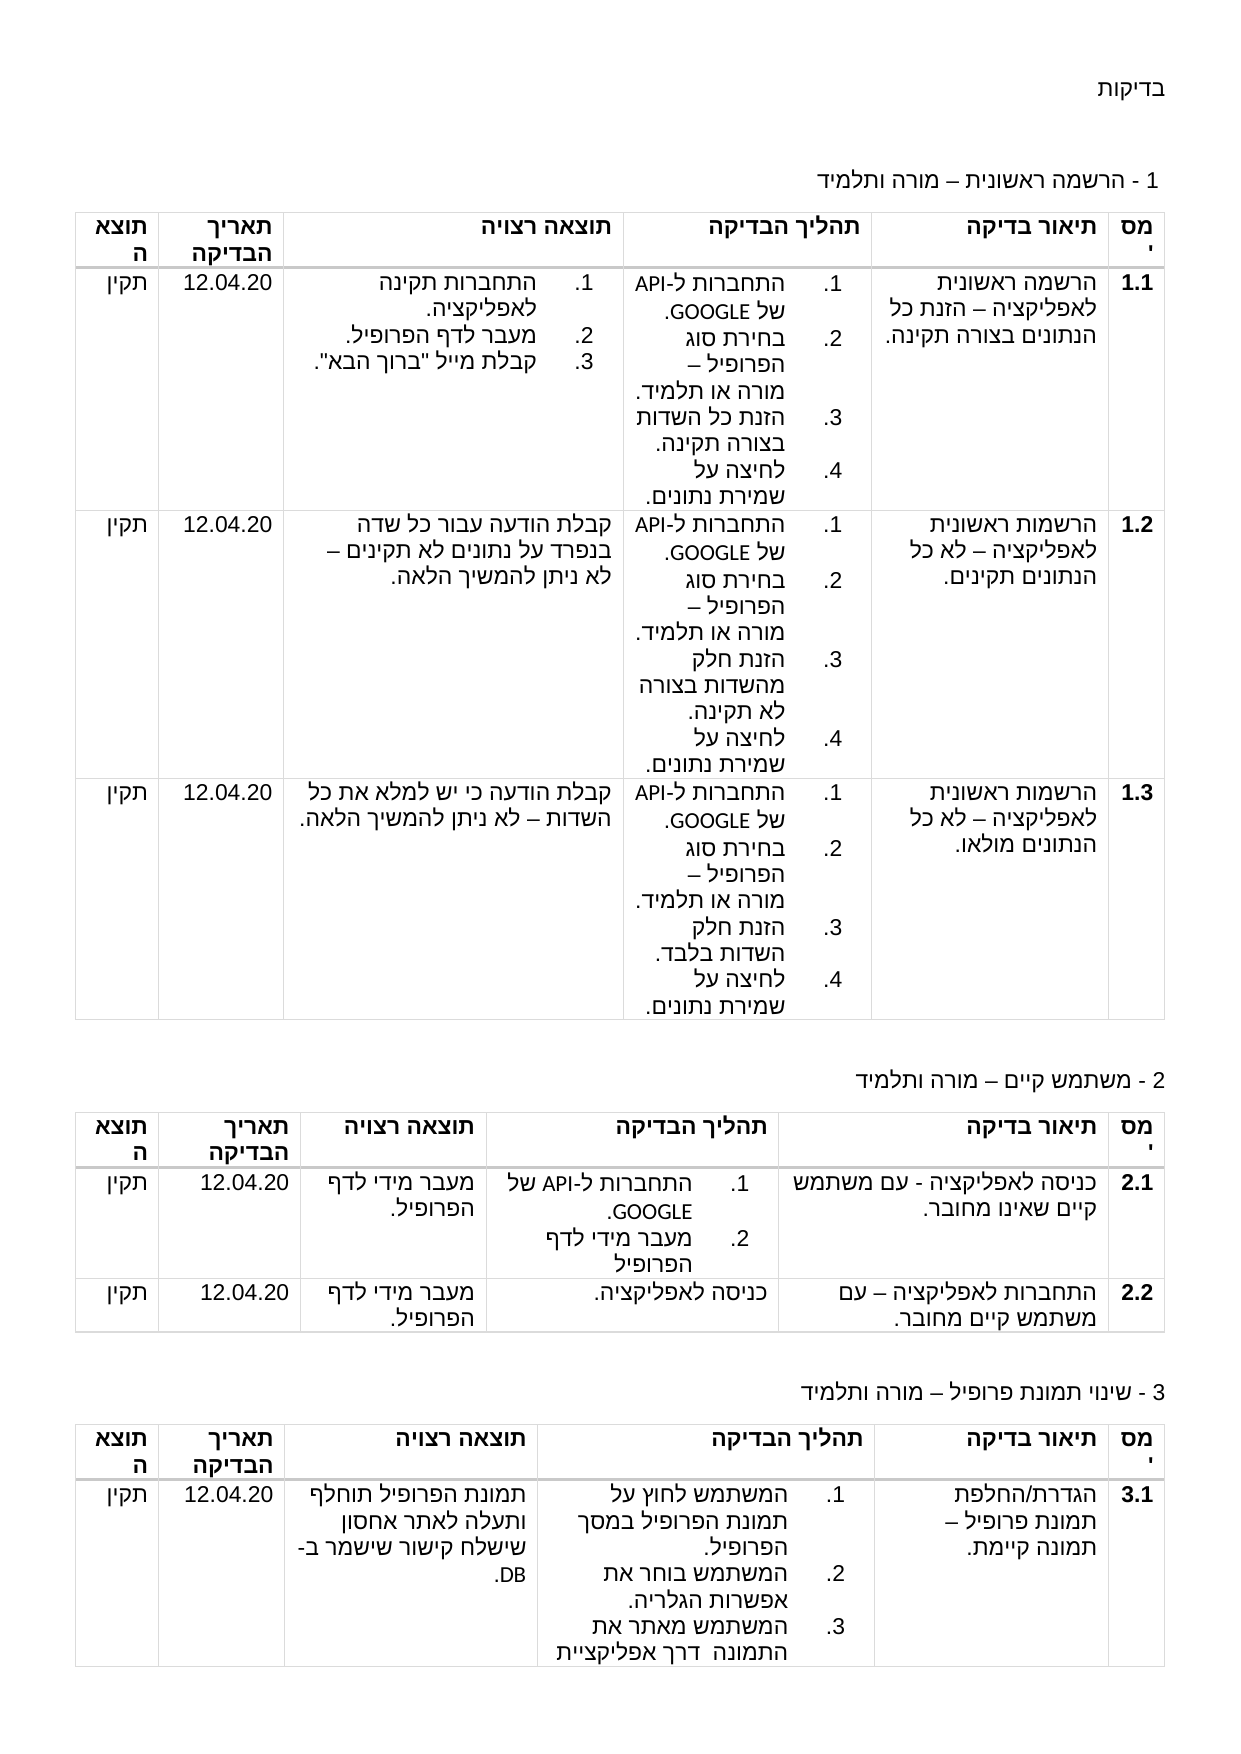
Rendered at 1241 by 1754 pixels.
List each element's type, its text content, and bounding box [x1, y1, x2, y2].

text 2 - משתמש קיים – מורה ותלמיד [75, 1067, 1165, 1093]
table_cell הרשמות ראשונית לאפליקציה – לא כל הנתונים מולאו. [872, 779, 1108, 1019]
table_header תאריך הבדיקה [159, 213, 283, 266]
table_cell הרשמות ראשונית לאפליקציה – לא כל הנתונים תקינים. [872, 511, 1108, 777]
table_header תהליך הבדיקה [487, 1113, 778, 1166]
table_header תוצאה [76, 1425, 158, 1478]
table_header תוצאה [76, 213, 158, 266]
table_cell קבלת הודעה עבור כל שדה בנפרד על נתונים לא תקינים – לא ניתן להמשיך הלאה. [284, 511, 623, 777]
table_cell קבלת הודעה כי יש למלא את כל השדות – לא ניתן להמשיך הלאה. [284, 779, 623, 1019]
text 1 - הרשמה ראשונית – מורה ותלמיד [75, 167, 1165, 193]
table_cell תקין [76, 1279, 158, 1331]
table_cell תקין [76, 1169, 158, 1278]
table_cell מעבר מידי לדף הפרופיל. [301, 1279, 486, 1331]
table_cell 1.2 [1109, 511, 1164, 777]
table_header מס' [1109, 1113, 1164, 1166]
table_header תוצאה רצויה [301, 1113, 486, 1166]
table_cell התחברות ל-API של GOOGLE. בחירת סוג הפרופיל – מורה או תלמיד. הזנת חלק מהשדות בצורה לא תקינה. לחיצה על שמירת נתונים. [624, 511, 871, 777]
table_header תיאור בדיקה [779, 1113, 1108, 1166]
table_header תהליך הבדיקה [538, 1425, 874, 1478]
table_header תהליך הבדיקה [624, 213, 871, 266]
table_cell התחברות לאפליקציה – עם משתמש קיים מחובר. [779, 1279, 1108, 1331]
table_header מס' [1109, 1425, 1164, 1478]
table_cell 12.04.20 [159, 269, 283, 509]
table_header תוצאה רצויה [285, 1425, 537, 1478]
table_cell 12.04.20 [159, 511, 283, 777]
table_cell 2.1 [1109, 1169, 1164, 1278]
table_cell כניסה לאפליקציה - עם משתמש קיים שאינו מחובר. [779, 1169, 1108, 1278]
table_cell 12.04.20 [159, 1481, 284, 1666]
table_cell 2.2 [1109, 1279, 1164, 1331]
table_cell התחברות ל-API של GOOGLE. בחירת סוג הפרופיל – מורה או תלמיד. הזנת כל השדות בצורה תקינה. לחיצה על שמירת נתונים. [624, 269, 871, 509]
table_header תאריך הבדיקה [159, 1113, 300, 1166]
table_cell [875, 1481, 1108, 1666]
table_cell תקין [76, 511, 158, 777]
table_header תוצאה [76, 1113, 158, 1166]
table_cell 3.1 [1109, 1481, 1164, 1666]
text בדיקות [75, 75, 1165, 101]
table_cell תקין [76, 1481, 158, 1666]
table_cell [538, 1481, 874, 1666]
table_cell תקין [76, 269, 158, 509]
table_header תוצאה רצויה [284, 213, 623, 266]
table_cell התחברות ל-API של GOOGLE. בחירת סוג הפרופיל – מורה או תלמיד. הזנת חלק השדות בלבד. לחיצה על שמירת נתונים. [624, 779, 871, 1019]
table_cell התחברות תקינה לאפליקציה. מעבר לדף הפרופיל. קבלת מייל "ברוך הבא". [284, 269, 623, 509]
table_cell כניסה לאפליקציה. [487, 1279, 778, 1331]
table_cell מעבר מידי לדף הפרופיל. [301, 1169, 486, 1278]
table_cell 12.04.20 [159, 779, 283, 1019]
table_cell 1.1 [1109, 269, 1164, 509]
table_cell תקין [76, 779, 158, 1019]
table_cell התחברות ל-API של GOOGLE. מעבר מידי לדף הפרופיל [487, 1169, 778, 1278]
table_cell 1.3 [1109, 779, 1164, 1019]
table_cell 12.04.20 [159, 1279, 300, 1331]
table_cell 12.04.20 [159, 1169, 300, 1278]
table_cell הרשמה ראשונית לאפליקציה – הזנת כל הנתונים בצורה תקינה. [872, 269, 1108, 509]
table_header תיאור בדיקה [872, 213, 1108, 266]
text 3 - שינוי תמונת פרופיל – מורה ותלמיד [75, 1379, 1165, 1406]
table_header תאריך הבדיקה [159, 1425, 284, 1478]
table_header תיאור בדיקה [875, 1425, 1108, 1478]
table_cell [285, 1481, 537, 1666]
table_header מס' [1109, 213, 1164, 266]
